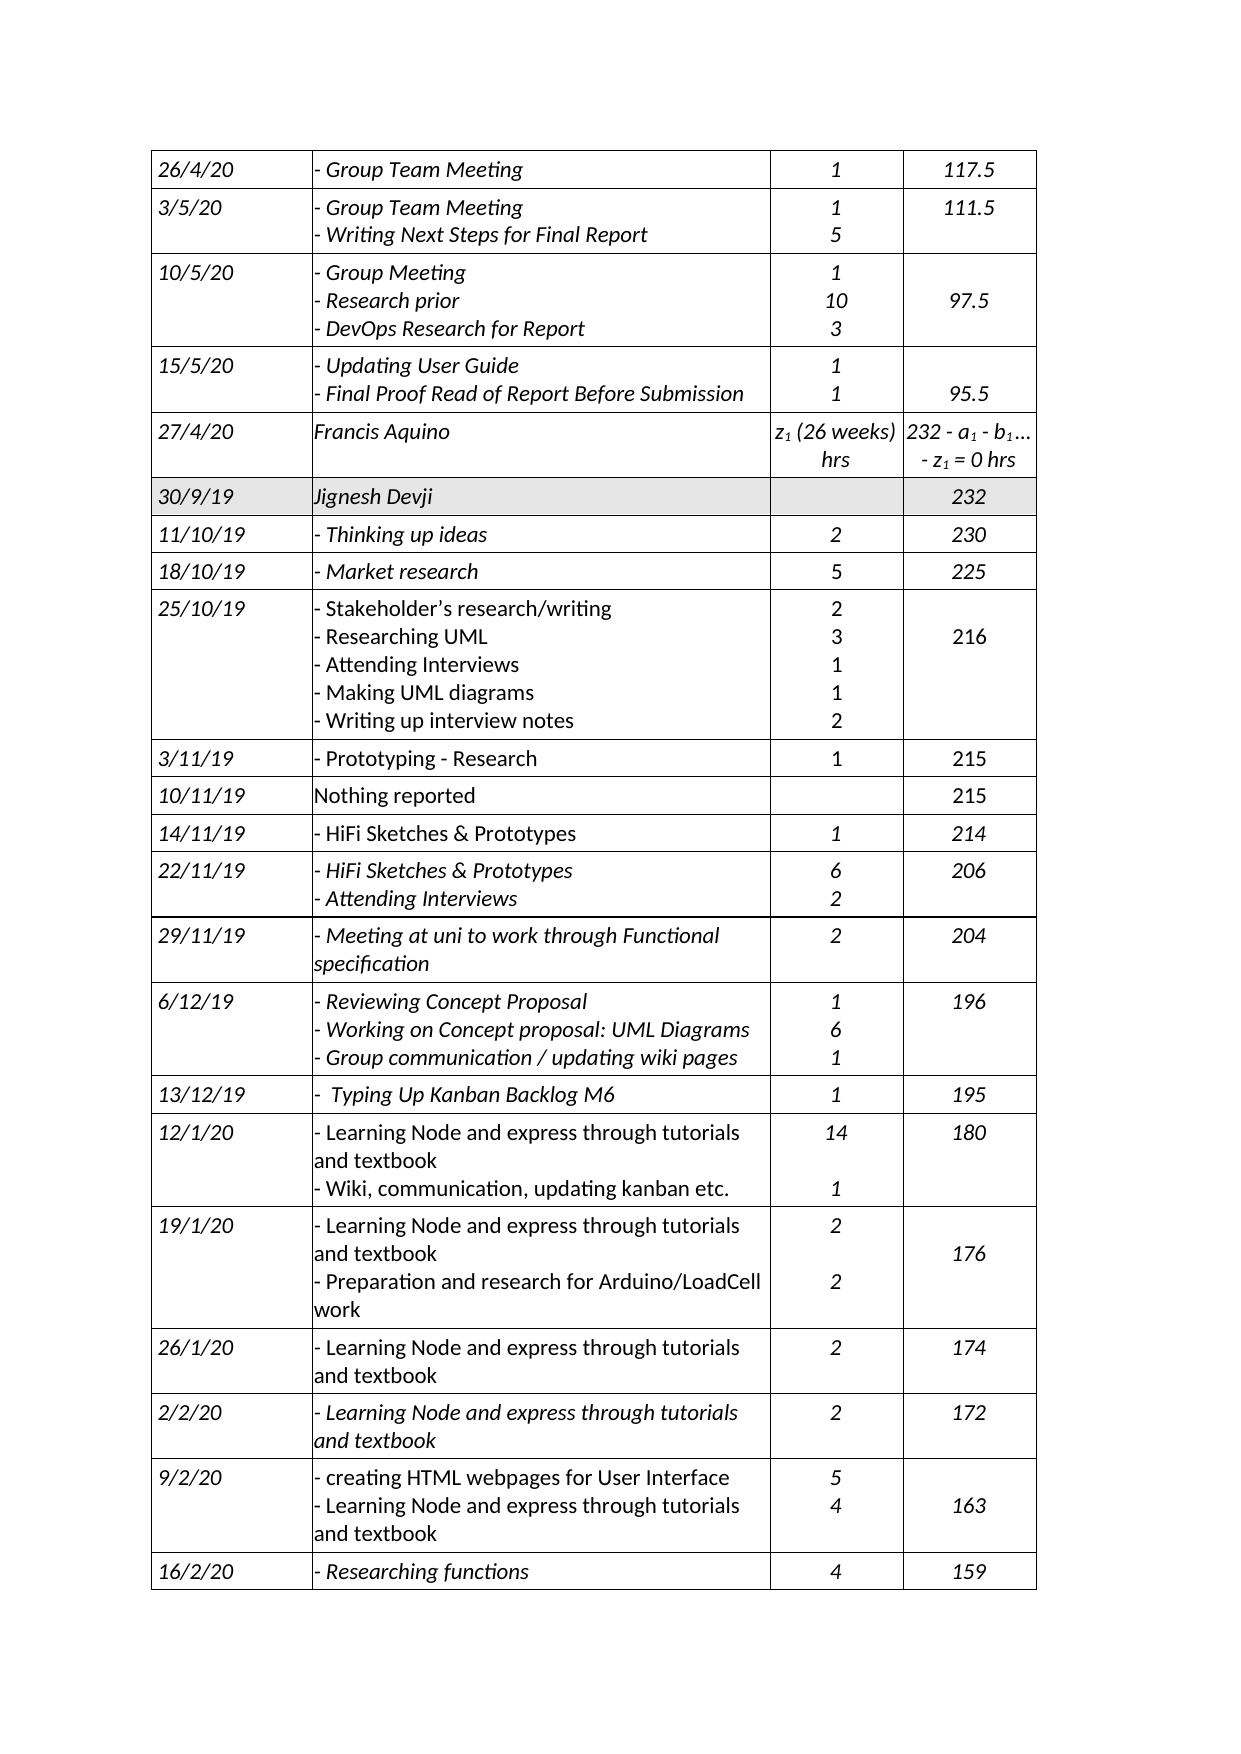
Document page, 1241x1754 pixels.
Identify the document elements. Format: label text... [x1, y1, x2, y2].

table_cell - Group Team Meeting [313, 151, 770, 187]
table_cell 1 10 3 [771, 254, 903, 346]
table_cell - Group Team Meeting - Writing Next Steps for Final Report [313, 189, 770, 253]
table_cell 27/4/20 [152, 413, 312, 477]
table_cell - Learning Node and express through tutorials and textbook [313, 1394, 770, 1458]
table_cell 232 [904, 478, 1036, 514]
table_cell 172 [904, 1394, 1036, 1458]
table_cell 117.5 [904, 151, 1036, 187]
table_cell 26/4/20 [152, 151, 312, 187]
table_cell z1 (26 weeks) hrs [771, 413, 903, 477]
table_cell 19/1/20 [152, 1207, 312, 1327]
table_cell 2 [771, 516, 903, 552]
table_cell - Learning Node and express through tutorials and textbook - Preparation and research for Arduino/LoadCell work [313, 1207, 770, 1327]
table_cell 2 2 [771, 1207, 903, 1327]
table_cell 14/11/19 [152, 815, 312, 851]
table_cell 95.5 [904, 347, 1036, 412]
table_cell 10/11/19 [152, 777, 312, 813]
table_cell 14 1 [771, 1114, 903, 1206]
table_cell 4 [771, 1553, 903, 1589]
table_cell 159 [904, 1553, 1036, 1589]
table_cell 215 [904, 777, 1036, 813]
table_cell [771, 478, 903, 514]
table_cell - Meeting at uni to work through Functional specification [313, 918, 770, 982]
table_cell - Learning Node and express through tutorials and textbook [313, 1329, 770, 1393]
table_cell - HiFi Sketches & Prototypes - Attending Interviews [313, 852, 770, 916]
table_cell 214 [904, 815, 1036, 851]
table_cell 30/9/19 [152, 478, 312, 514]
table_cell 174 [904, 1329, 1036, 1393]
table_cell 1 5 [771, 189, 903, 253]
table_cell 1 6 1 [771, 983, 903, 1075]
table_cell 3/11/19 [152, 740, 312, 776]
table_cell 29/11/19 [152, 918, 312, 982]
table_cell 232 - a1 - b1 … - z1 = 0 hrs [904, 413, 1036, 477]
table_cell 225 [904, 553, 1036, 589]
table_cell 2 [771, 1394, 903, 1458]
table_cell 111.5 [904, 189, 1036, 253]
table_cell 12/1/20 [152, 1114, 312, 1206]
table_cell - Reviewing Concept Proposal - Working on Concept proposal: UML Diagrams - Group communication / updating wiki pages [313, 983, 770, 1075]
table_cell - Learning Node and express through tutorials and textbook - Wiki, communication, updating kanban etc. [313, 1114, 770, 1206]
table_cell - HiFi Sketches & Prototypes [313, 815, 770, 851]
table_cell 18/10/19 [152, 553, 312, 589]
table_cell 196 [904, 983, 1036, 1075]
table_cell - Stakeholder’s research/writing - Researching UML - Attending Interviews - Making UML diagrams - Writing up interview notes [313, 590, 770, 739]
table_cell - Thinking up ideas [313, 516, 770, 552]
table_cell 176 [904, 1207, 1036, 1327]
table_cell Jignesh Devji [313, 478, 770, 514]
table_cell 1 [771, 815, 903, 851]
table_cell 1 [771, 151, 903, 187]
table_cell 216 [904, 590, 1036, 739]
table_cell 206 [904, 852, 1036, 916]
table_cell 25/10/19 [152, 590, 312, 739]
table_cell 215 [904, 740, 1036, 776]
table_cell 1 [771, 740, 903, 776]
table_cell 204 [904, 918, 1036, 982]
table_cell 6/12/19 [152, 983, 312, 1075]
table_cell 5 4 [771, 1459, 903, 1552]
table_cell 195 [904, 1076, 1036, 1113]
table_cell - Prototyping - Research [313, 740, 770, 776]
table_cell 163 [904, 1459, 1036, 1552]
table_cell - creating HTML webpages for User Interface - Learning Node and express through tutorials and textbook [313, 1459, 770, 1552]
table_cell 2 [771, 1329, 903, 1393]
table_cell 180 [904, 1114, 1036, 1206]
table_cell 1 1 [771, 347, 903, 412]
table_cell Francis Aquino [313, 413, 770, 477]
table_cell 5 [771, 553, 903, 589]
table_cell 26/1/20 [152, 1329, 312, 1393]
table_cell 13/12/19 [152, 1076, 312, 1113]
table_cell 6 2 [771, 852, 903, 916]
table_cell 15/5/20 [152, 347, 312, 412]
table_cell 16/2/20 [152, 1553, 312, 1589]
table_cell Nothing reported [313, 777, 770, 813]
table_cell 97.5 [904, 254, 1036, 346]
table_cell - Typing Up Kanban Backlog M6 [313, 1076, 770, 1113]
table_cell 22/11/19 [152, 852, 312, 916]
table_cell - Market research [313, 553, 770, 589]
table_cell - Researching functions [313, 1553, 770, 1589]
table_cell [771, 777, 903, 813]
table_cell - Updating User Guide - Final Proof Read of Report Before Submission [313, 347, 770, 412]
table_cell 11/10/19 [152, 516, 312, 552]
table_cell 2 [771, 918, 903, 982]
table_cell 10/5/20 [152, 254, 312, 346]
table_cell 230 [904, 516, 1036, 552]
table_cell 9/2/20 [152, 1459, 312, 1552]
table_cell 3/5/20 [152, 189, 312, 253]
table_cell 2 3 1 1 2 [771, 590, 903, 739]
table_cell - Group Meeting - Research prior - DevOps Research for Report [313, 254, 770, 346]
table_cell 1 [771, 1076, 903, 1113]
table_cell 2/2/20 [152, 1394, 312, 1458]
